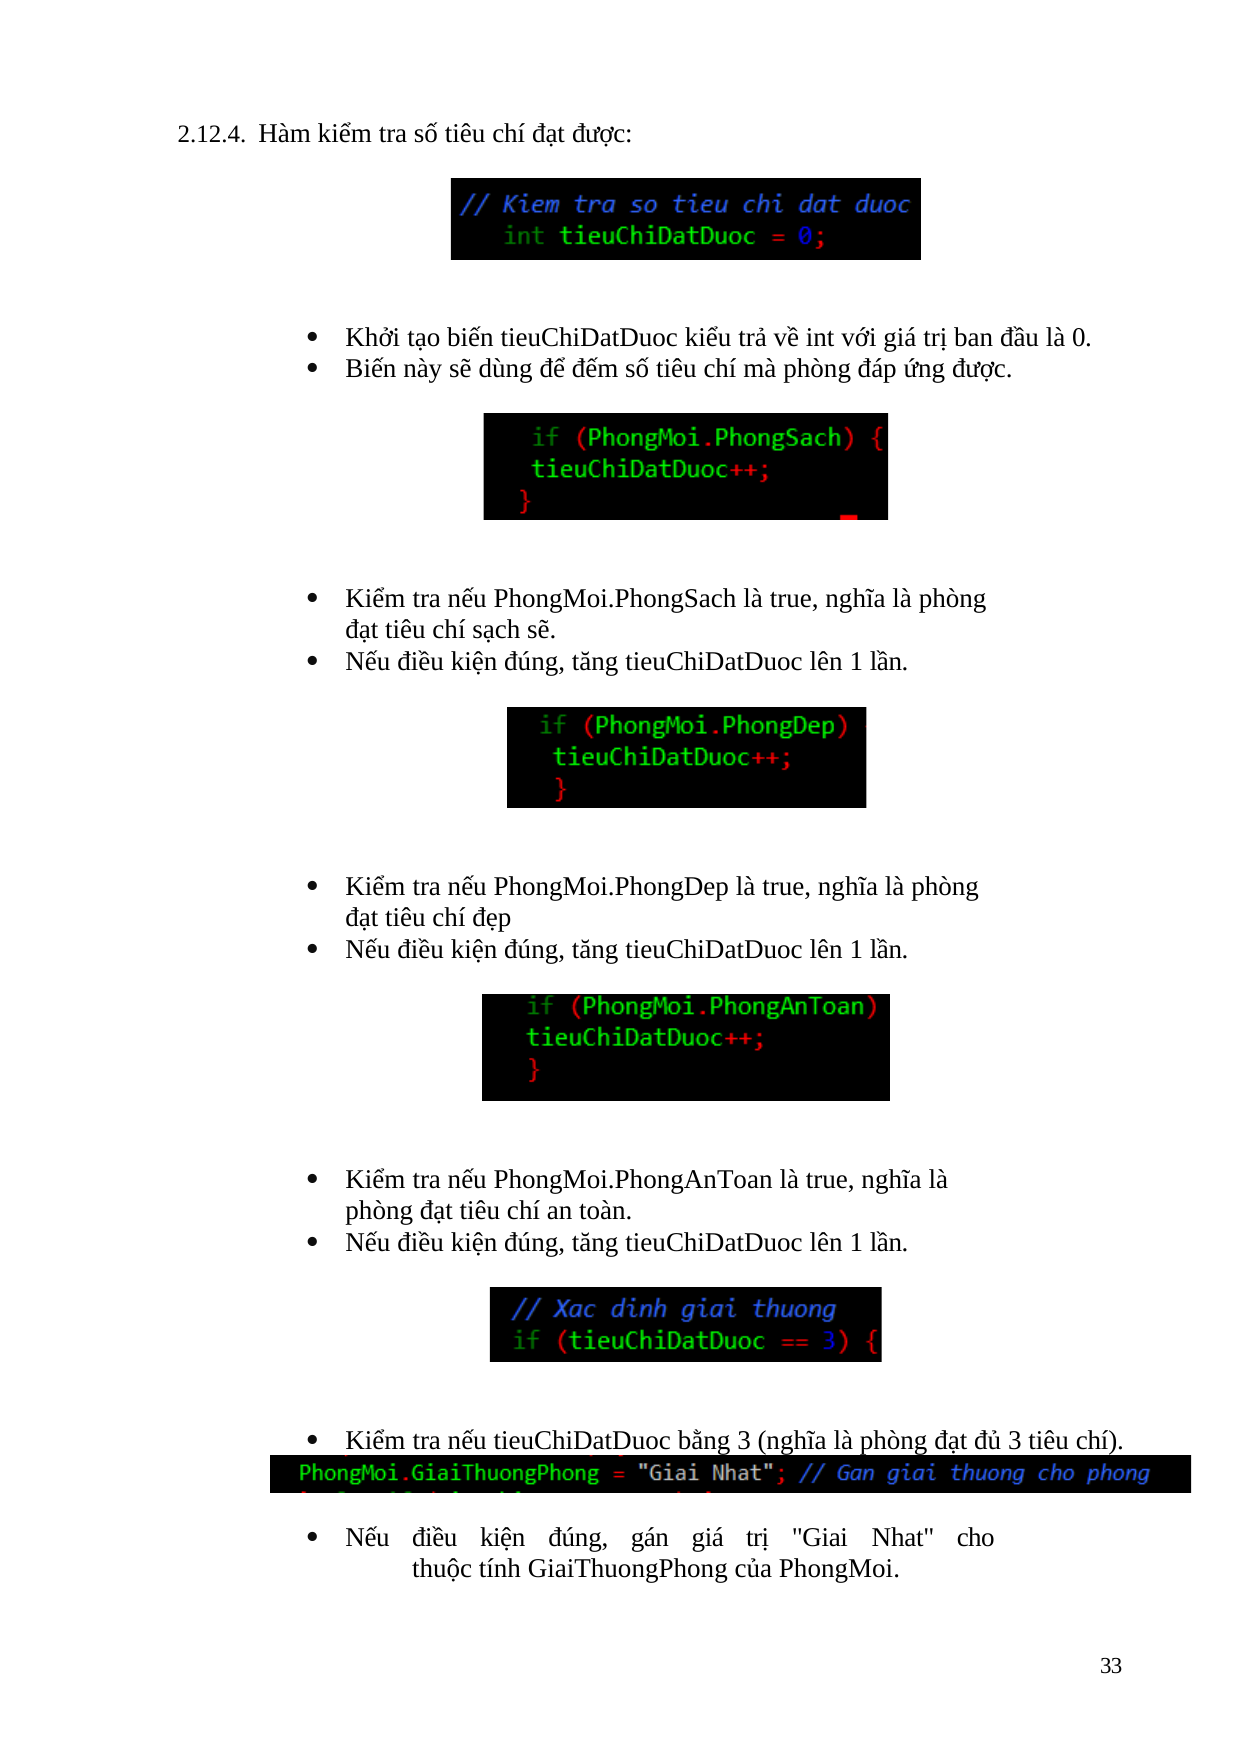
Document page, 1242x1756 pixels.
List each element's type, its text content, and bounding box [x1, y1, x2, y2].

picture [489, 1287, 882, 1362]
list Nếu điều kiện đúng, tăng tieuChiDatDuoc lên 1 lần. [308, 1225, 1221, 1258]
picture [450, 178, 921, 260]
picture [507, 707, 867, 808]
list Hàm kiểm tra số tiêu chí đạt được: [177, 117, 1221, 148]
list Kiểm tra nếu PhongMoi.PhongAnToan là true, nghĩa là phòng đạt tiêu chí an toàn. [308, 1164, 1017, 1225]
list Biến này sẽ dùng để đếm số tiêu chí mà phòng đáp ứng được. [308, 352, 1221, 383]
picture [270, 1455, 1192, 1493]
list Kiểm tra nếu tieuChiDatDuoc bằng 3 (nghĩa là phòng đạt đủ 3 tiêu chí). [308, 1424, 1221, 1455]
list Nếu điều kiện đúng, gán giá trị "Giai Nhat" cho thuộc tính GiaiThuongPhong của PhongMoi. [308, 1521, 995, 1583]
list Nếu điều kiện đúng, tăng tieuChiDatDuoc lên 1 lần. [308, 644, 1221, 677]
picture [482, 994, 890, 1101]
list Kiểm tra nếu PhongMoi.PhongSach là true, nghĩa là phòng đạt tiêu chí sạch sẽ. [308, 583, 1021, 644]
list Khởi tạo biến tieuChiDatDuoc kiểu trả về int với giá trị ban đầu là 0. [308, 321, 1221, 352]
list Kiểm tra nếu PhongMoi.PhongDep là true, nghĩa là phòng đạt tiêu chí đẹp [308, 870, 1014, 932]
list Nếu điều kiện đúng, tăng tieuChiDatDuoc lên 1 lần. [308, 932, 1221, 965]
picture [483, 413, 889, 520]
